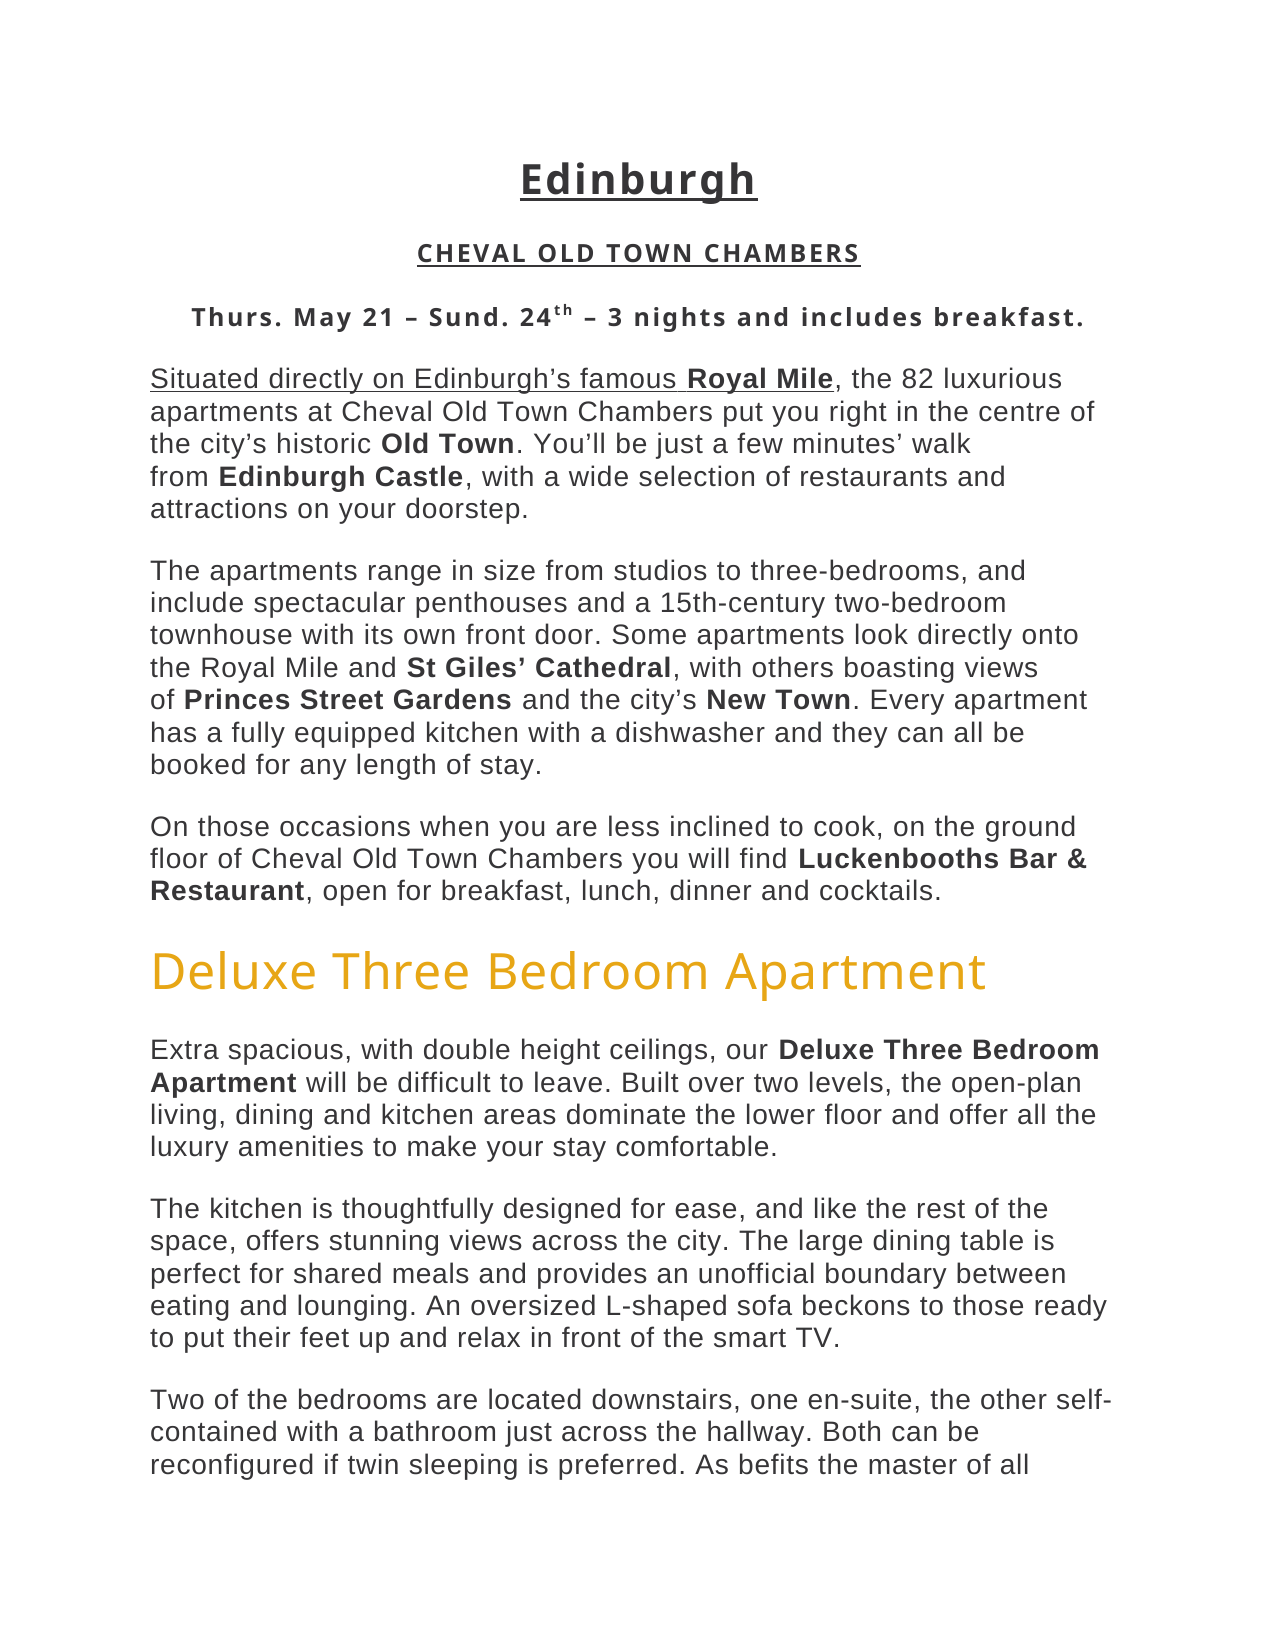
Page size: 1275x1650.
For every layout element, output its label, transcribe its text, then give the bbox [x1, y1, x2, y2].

text Thurs. May 21 – Sund. 24th – 3 nights and includes breakfast. [150, 299, 1125, 333]
text The apartments range in size from studios to three-bedrooms, and include spectacular penthouses and a 15th-century two-bedroom townhouse with its own front door. Some apartments look directly onto the Royal Mile and St Giles’ Cathedral, with others boasting views of Princes Street Gardens and the city’s New Town. Every apartment has a fully equipped kitchen with a dishwasher and they can all be booked for any length of stay. [150, 553, 1125, 780]
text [150, 1383, 1125, 1480]
text On those occasions when you are less inclined to cook, on the ground floor of Cheval Old Town Chambers you will find Luckenbooths Bar & Restaurant, open for breakfast, lunch, dinner and cocktails. [150, 809, 1125, 907]
text The kitchen is thoughtfully designed for ease, and like the rest of the space, offers stunning views across the city. The large dining table is perfect for shared meals and provides an unofficial boundary between eating and lounging. An oversized L-shaped sofa beckons to those ready to put their feet up and relax in front of the smart TV. [150, 1192, 1125, 1354]
text Extra spacious, with double height ceilings, our Deluxe Three Bedroom Apartment will be difficult to leave. Built over two levels, the open-plan living, dining and kitchen areas dominate the lower floor and offer all the luxury amenities to make your stay comfortable. [150, 1033, 1125, 1163]
text CHEVAL OLD TOWN CHAMBERS [150, 236, 1125, 270]
text Deluxe Three Bedroom Apartment [150, 936, 1125, 1004]
text Situated directly on Edinburgh’s famous Royal Mile, the 82 luxurious apartments at Cheval Old Town Chambers put you right in the centre of the city’s historic Old Town. You’ll be just a few minutes’ walk from Edinburgh Castle, with a wide selection of restaurants and attractions on your doorstep. [150, 362, 1125, 524]
text Edinburgh [150, 150, 1125, 207]
